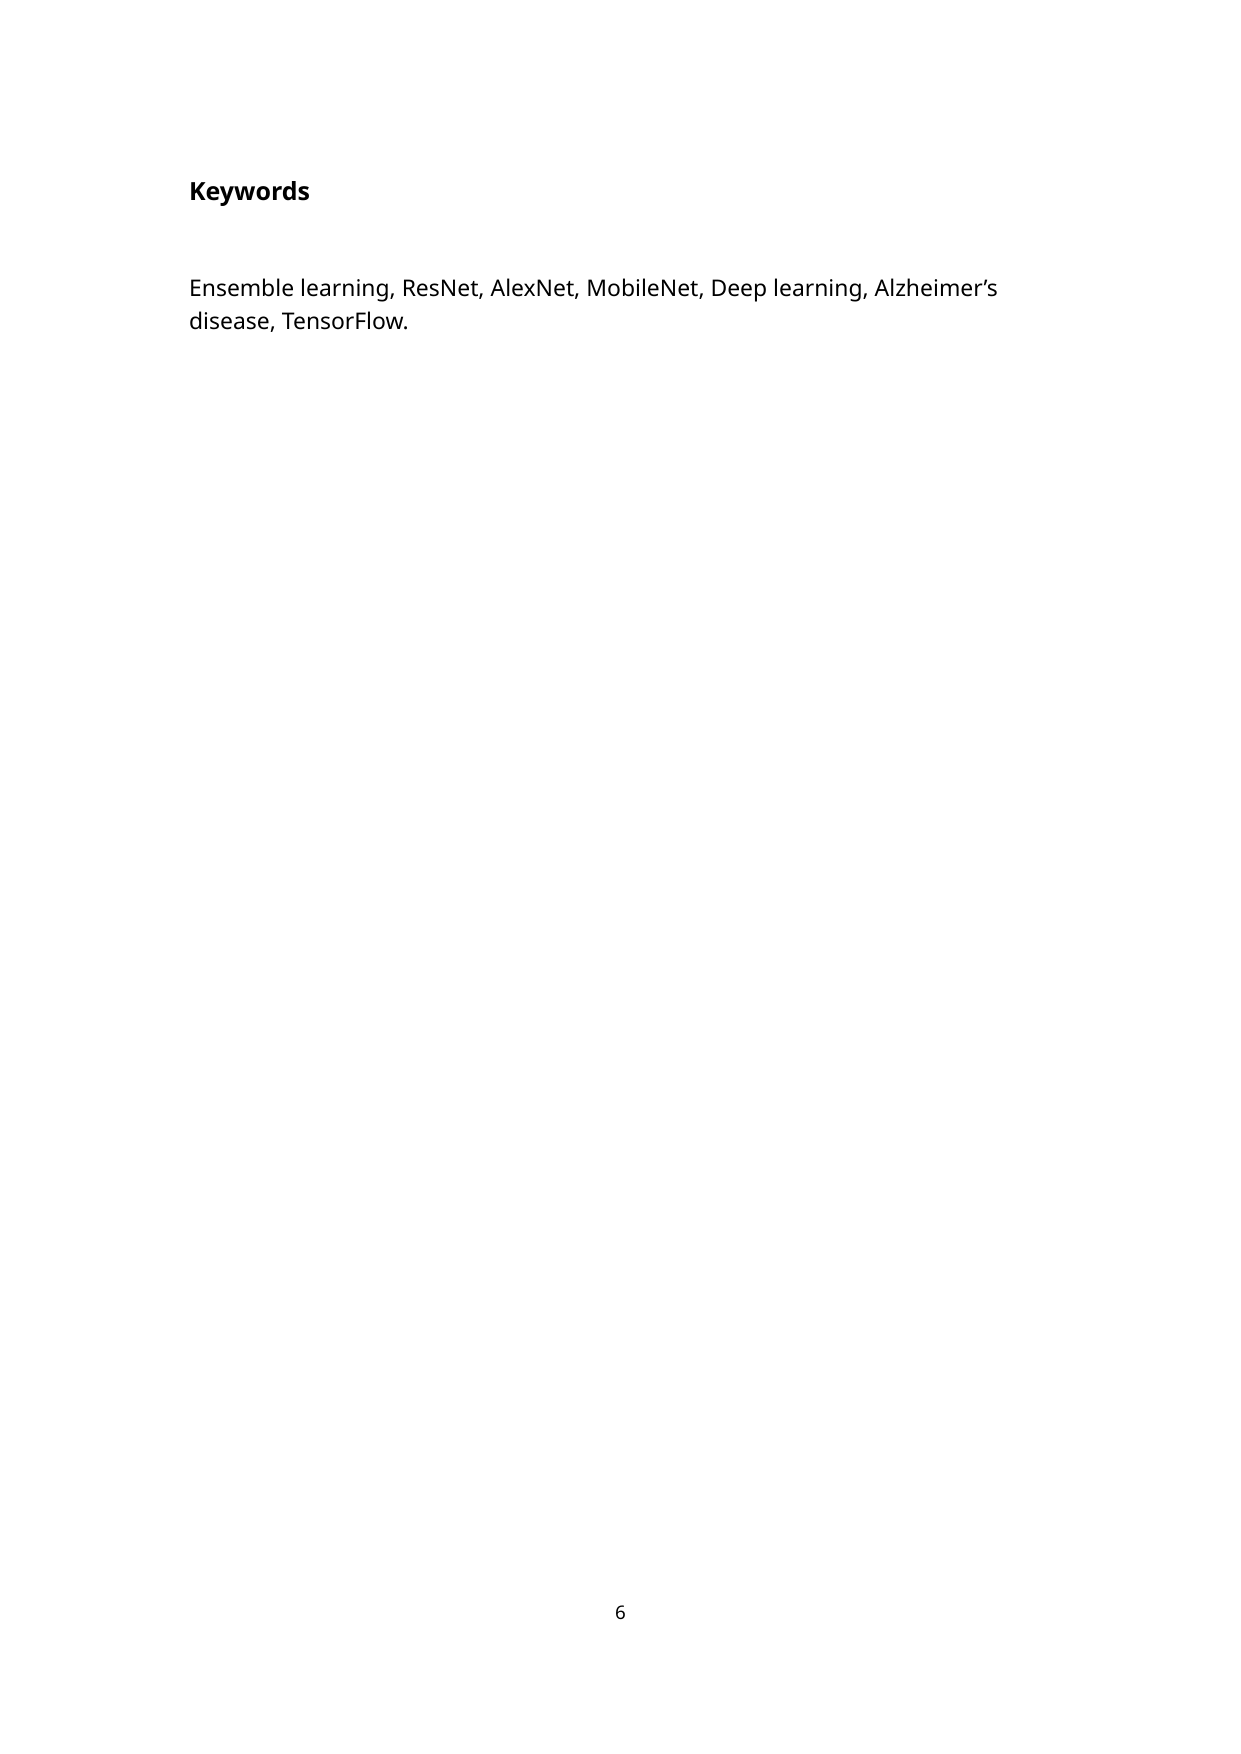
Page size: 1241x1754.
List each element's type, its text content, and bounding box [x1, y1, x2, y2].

subtitle Keywords [189, 159, 1051, 224]
text Ensemble learning, ResNet, AlexNet, MobileNet, Deep learning, Alzheimer’s disease, TensorFlow. [189, 272, 1051, 337]
